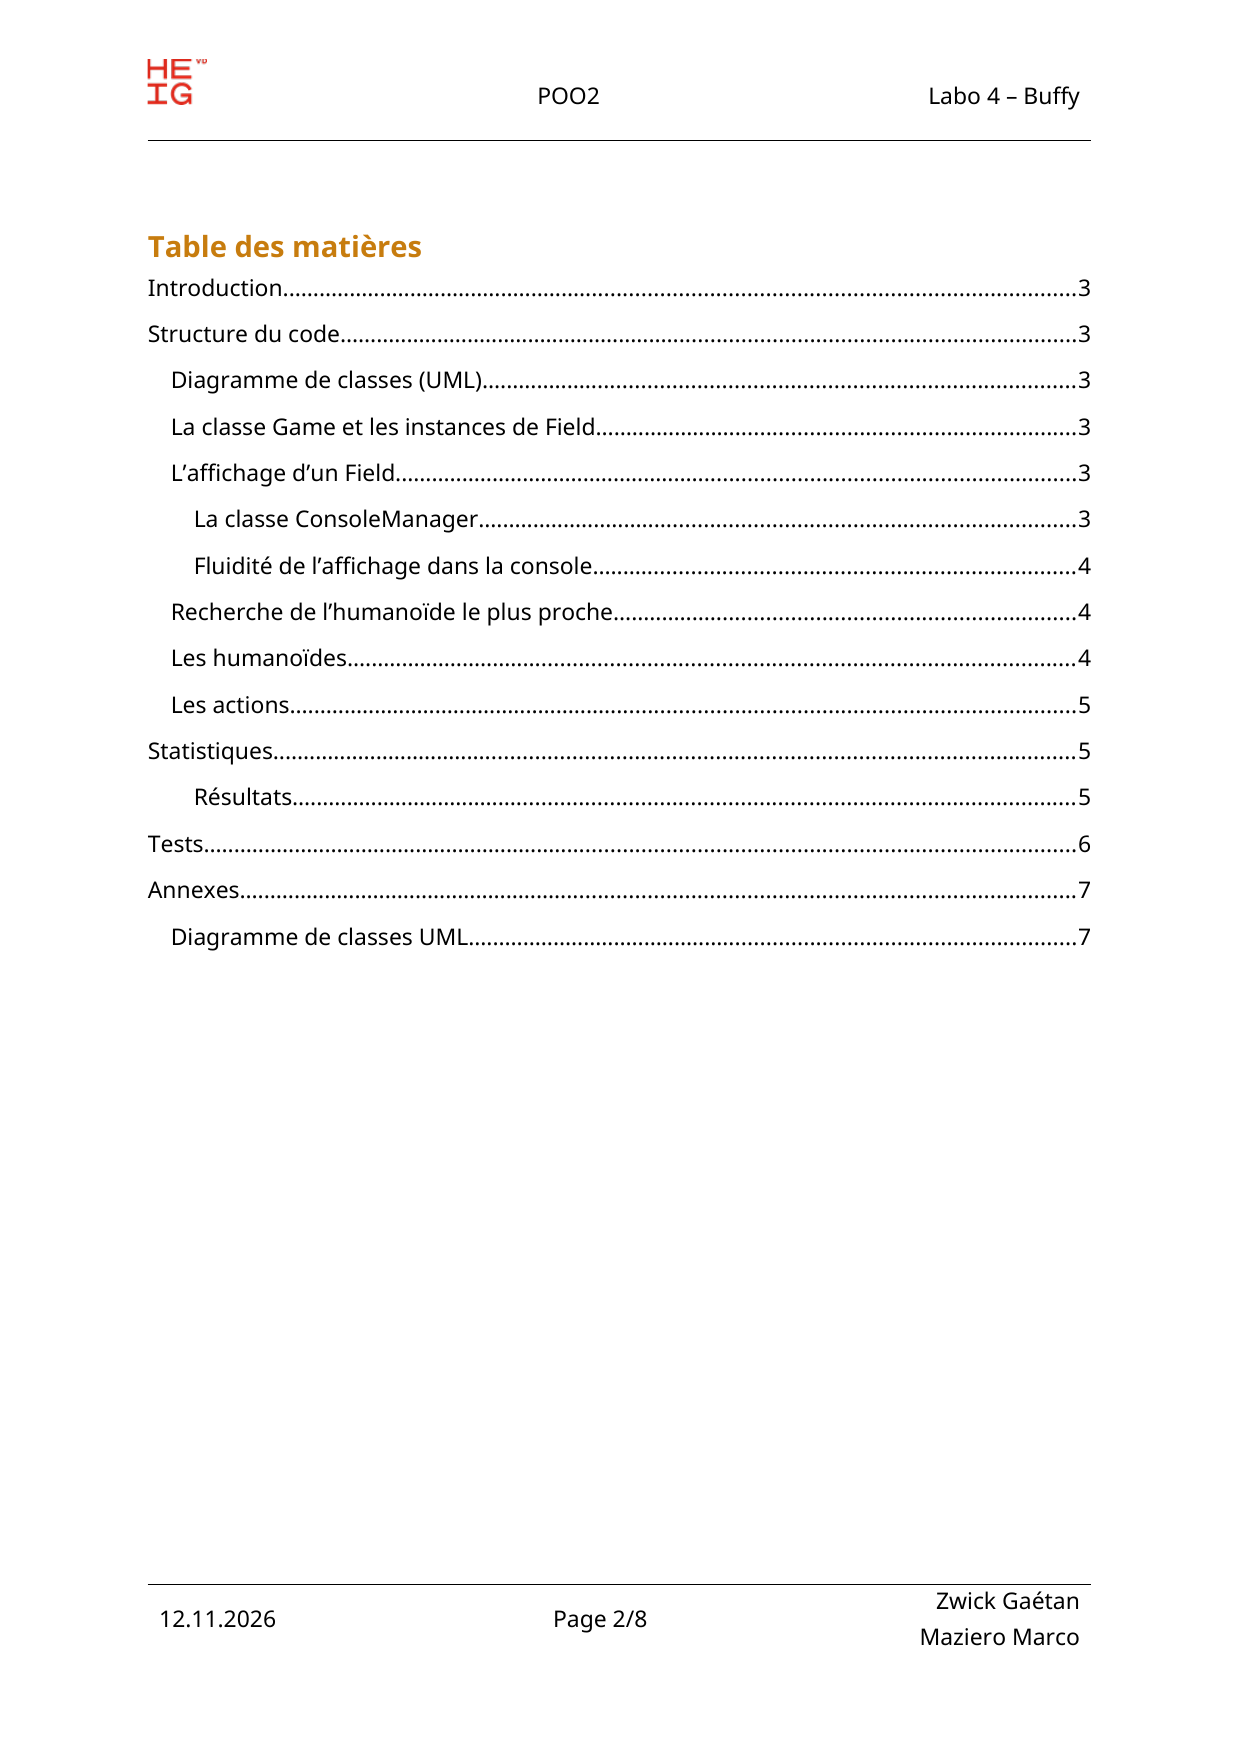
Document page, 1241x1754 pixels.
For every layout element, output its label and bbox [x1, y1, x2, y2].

picture [147, 59, 207, 105]
